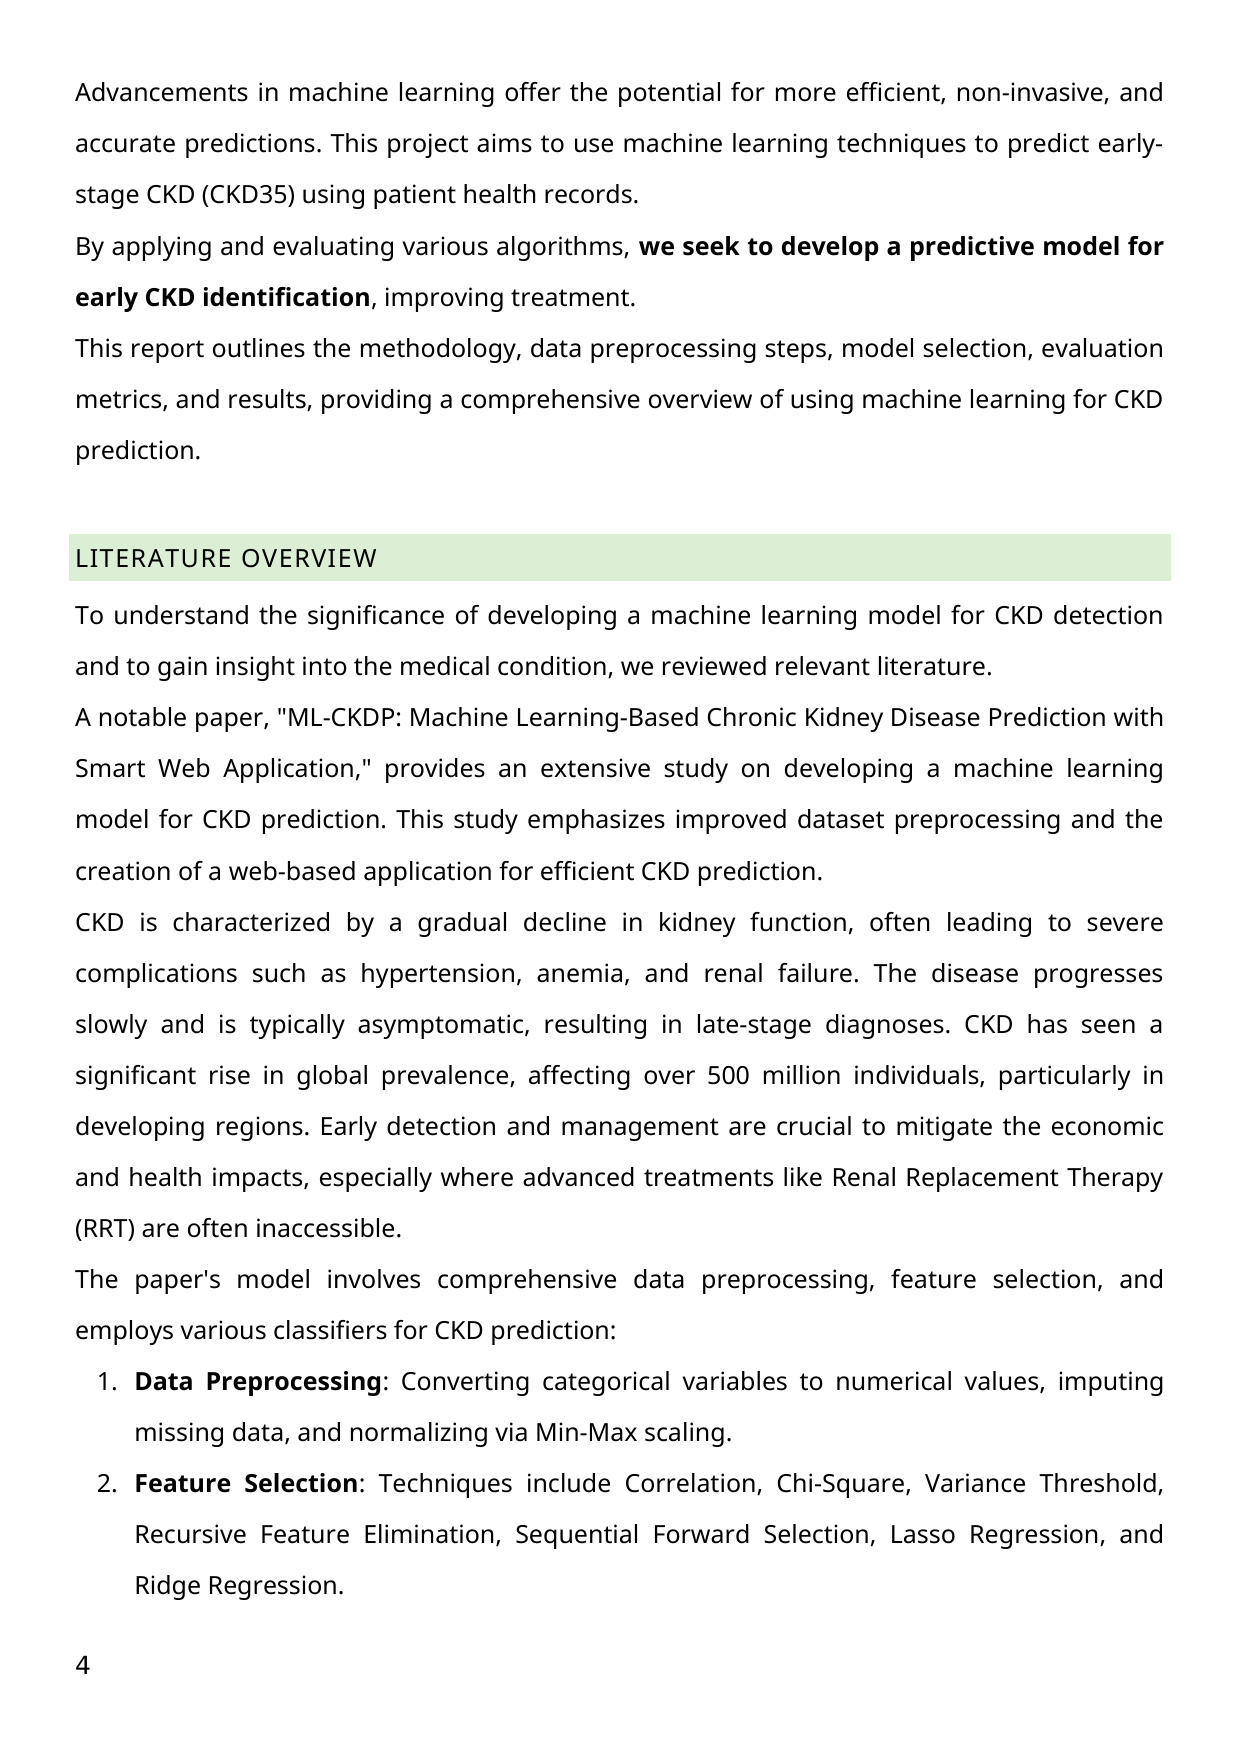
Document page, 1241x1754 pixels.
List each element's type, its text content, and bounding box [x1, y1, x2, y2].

text Advancements in machine learning offer the potential for more efficient, non-invasive, and accurate predictions. This project aims to use machine learning techniques to predict early-stage CKD (CKD35) using patient health records. [75, 75, 1165, 211]
list Data Preprocessing: Converting categorical variables to numerical values, imputing missing data, and normalizing via Min-Max scaling. [97, 1363, 1165, 1449]
text A notable paper, "ML-CKDP: Machine Learning-Based Chronic Kidney Disease Prediction with Smart Web Application," provides an extensive study on developing a machine learning model for CKD prediction. This study emphasizes improved dataset preprocessing and the creation of a web-based application for efficient CKD prediction. [75, 700, 1165, 887]
list Feature Selection: Techniques include Correlation, Chi-Square, Variance Threshold, Recursive Feature Elimination, Sequential Forward Selection, Lasso Regression, and Ridge Regression. [97, 1466, 1165, 1602]
text To understand the significance of developing a machine learning model for CKD detection and to gain insight into the medical condition, we reviewed relevant literature. [75, 598, 1165, 683]
text CKD is characterized by a gradual decline in kidney function, often leading to severe complications such as hypertension, anemia, and renal failure. The disease progresses slowly and is typically asymptomatic, resulting in late-stage diagnoses. CKD has seen a significant rise in global prevalence, affecting over 500 million individuals, particularly in developing regions. Early detection and management are crucial to mitigate the economic and health impacts, especially where advanced treatments like Renal Replacement Therapy (RRT) are often inaccessible. [75, 904, 1165, 1244]
text This report outlines the methodology, data preprocessing steps, model selection, evaluation metrics, and results, providing a comprehensive overview of using machine learning for CKD prediction. [75, 330, 1165, 466]
subtitle literature overview [75, 541, 1165, 575]
text The paper's model involves comprehensive data preprocessing, feature selection, and employs various classifiers for CKD prediction: [75, 1261, 1165, 1347]
text By applying and evaluating various algorithms, we seek to develop a predictive model for early CKD identification, improving treatment. [75, 228, 1165, 313]
